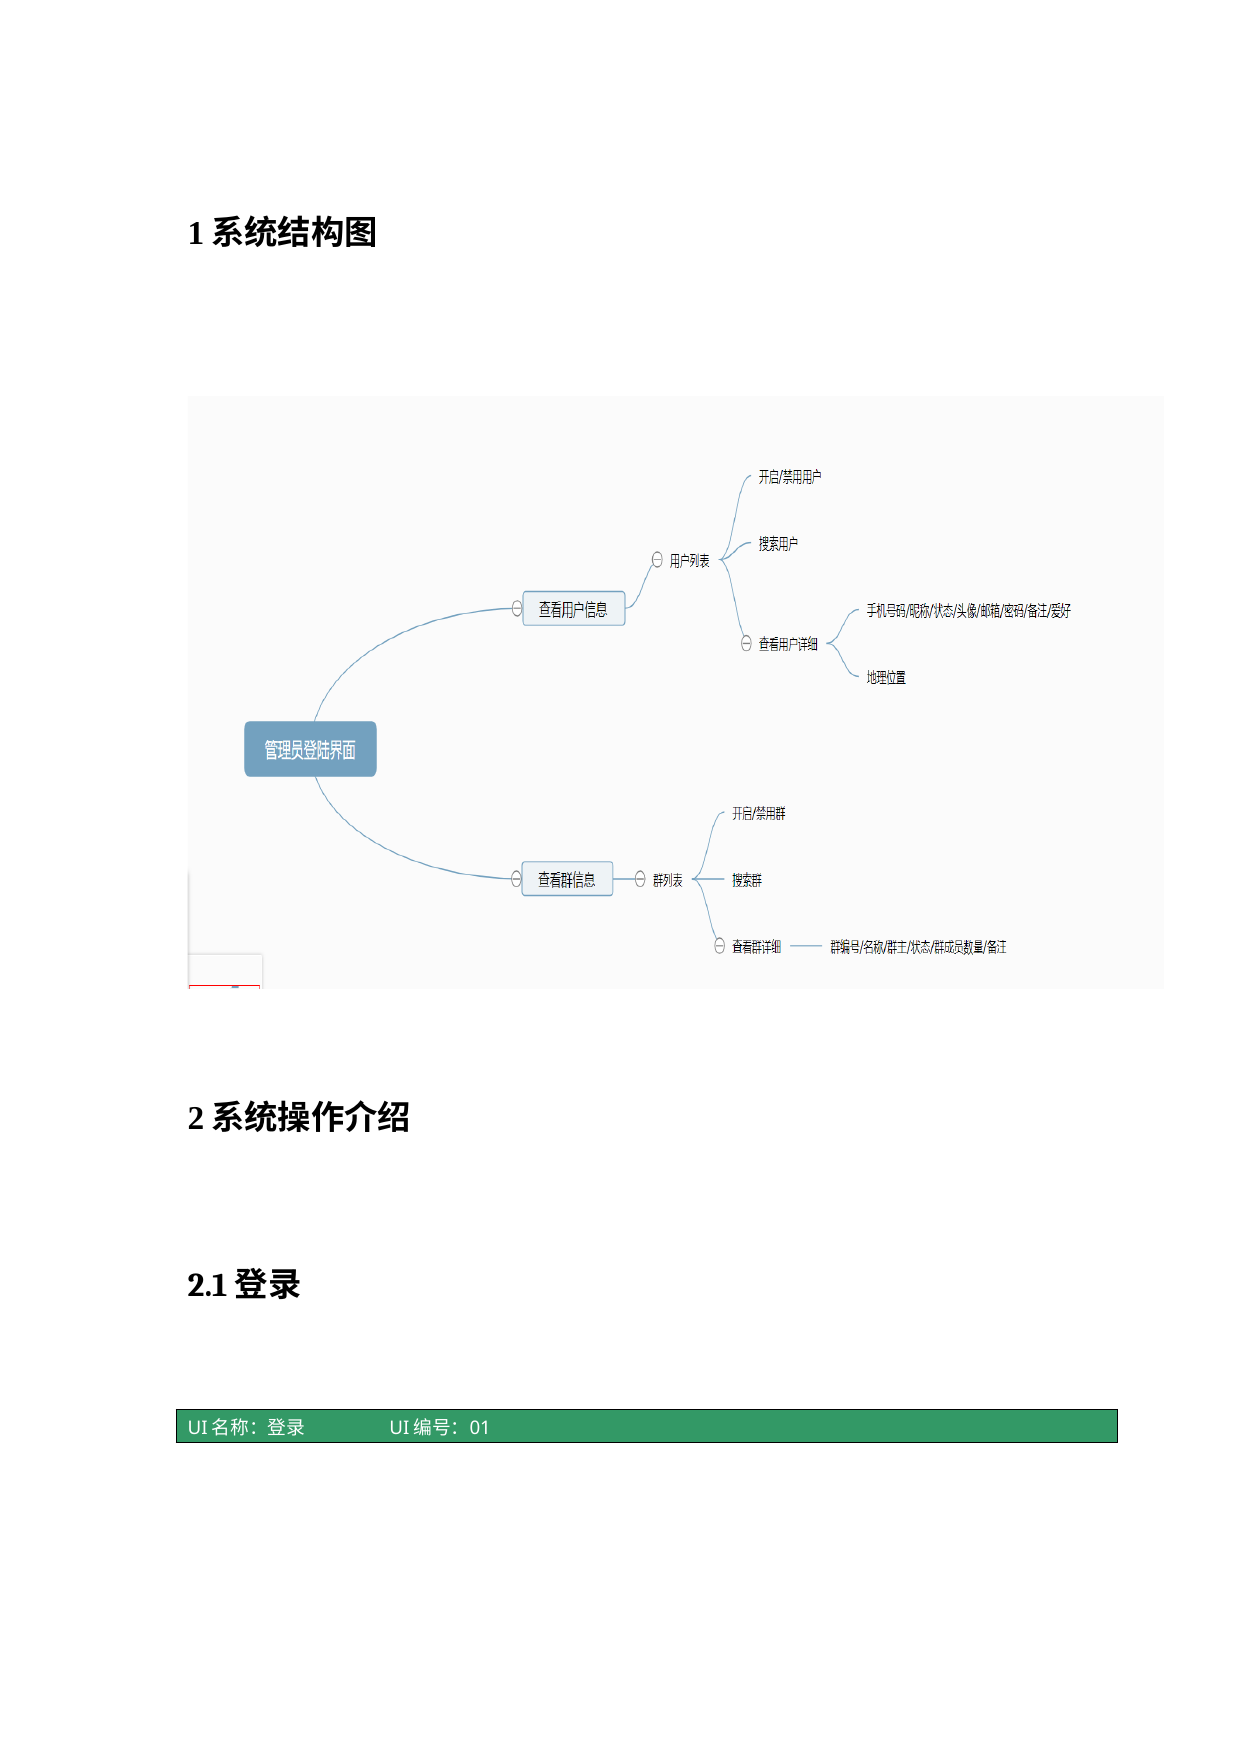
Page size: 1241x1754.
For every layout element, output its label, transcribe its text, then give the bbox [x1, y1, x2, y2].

subtitle 2.1 登录 [187, 1249, 1053, 1314]
picture [187, 396, 1164, 989]
table_header UI名称：登录 UI编号：01 [177, 1410, 1117, 1442]
subtitle 2系统操作介绍 [187, 1082, 1053, 1147]
subtitle 1系统结构图 [187, 197, 1053, 262]
